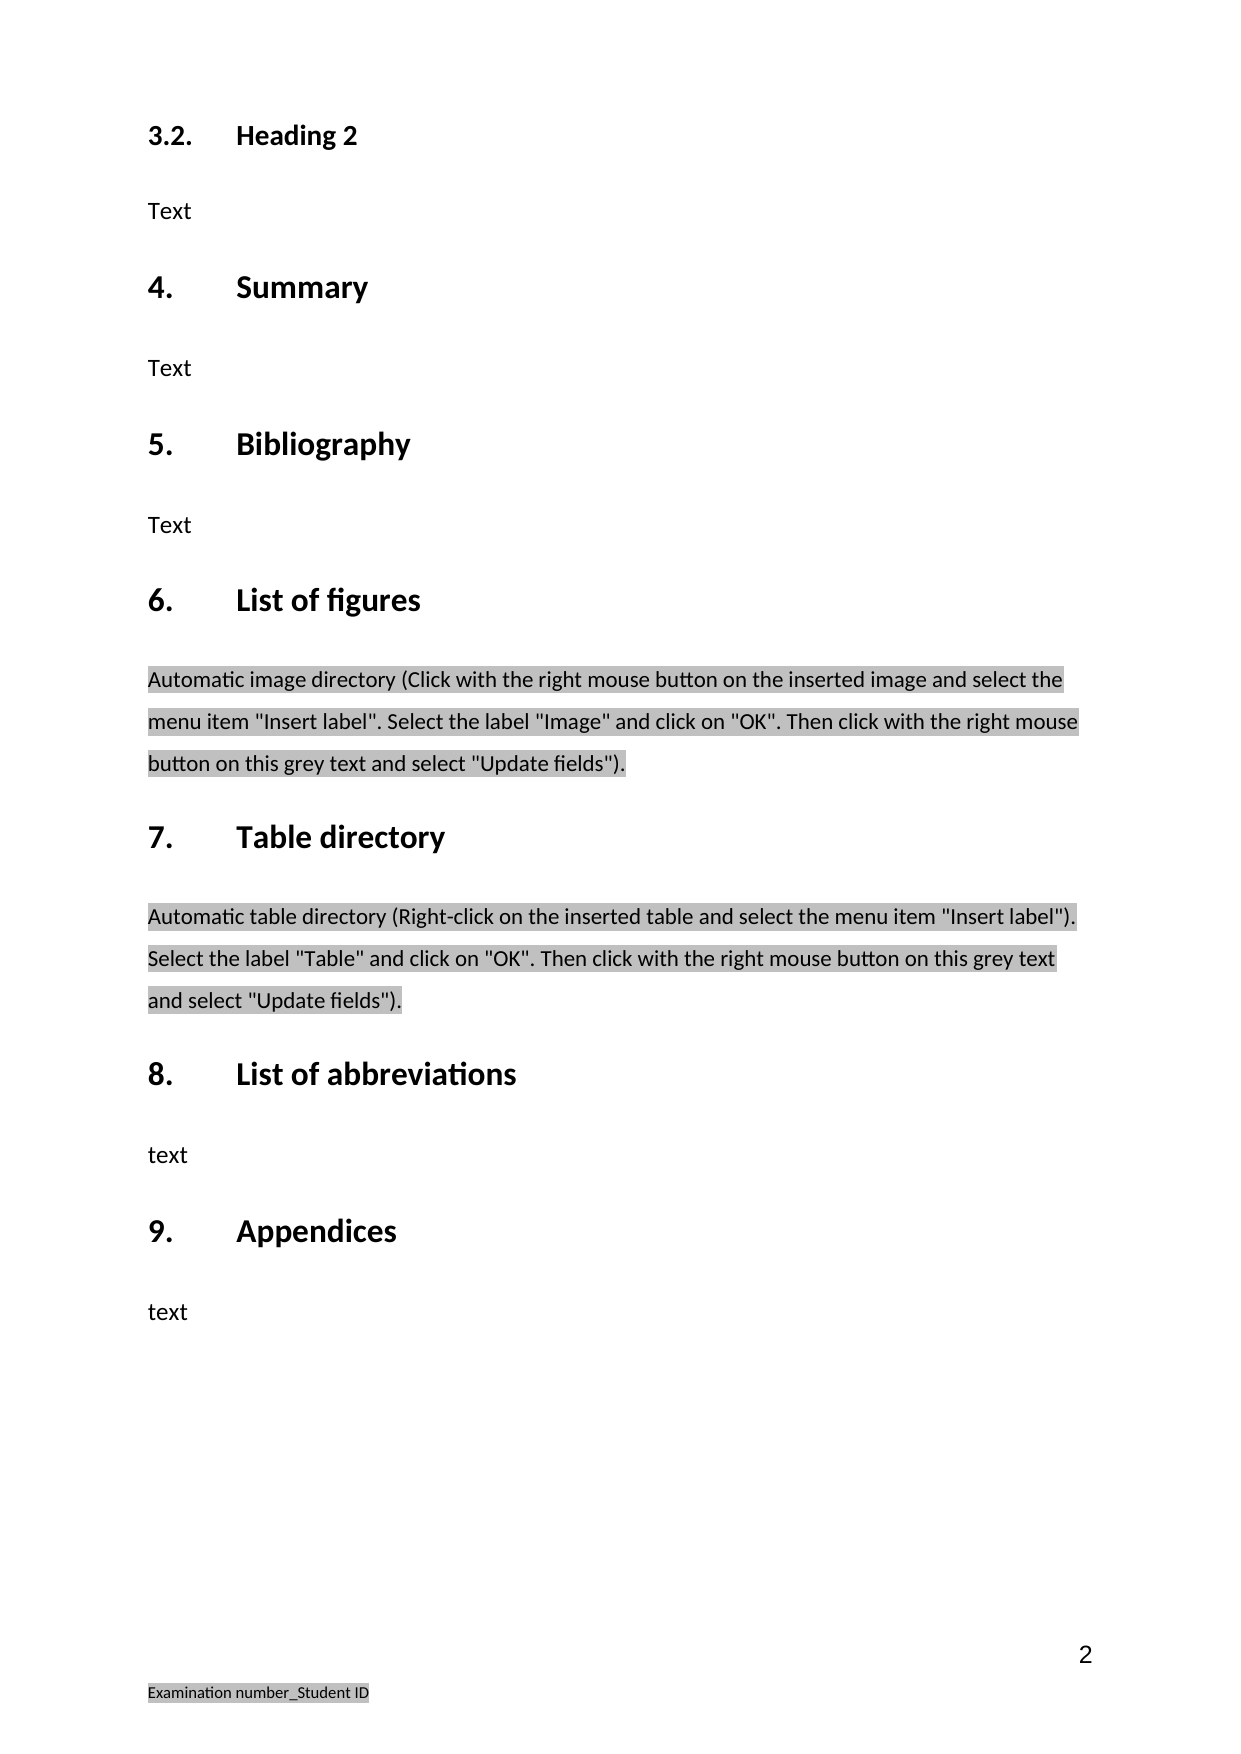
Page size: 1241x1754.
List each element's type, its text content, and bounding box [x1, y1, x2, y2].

text Text [148, 352, 1093, 382]
text Automatic image directory (Click with the right mouse button on the inserted image and select the menu item "Insert label". Select the label "Image" and click on "OK". Then click with the right mouse button on this grey text and select "Update fields"). [148, 666, 1093, 777]
text Text [148, 509, 1093, 539]
subtitle Table directory [148, 816, 1093, 857]
text text [148, 1139, 1093, 1170]
text Automatic table directory (Right-click on the inserted table and select the menu item "Insert label"). Select the label "Table" and click on "OK". Then click with the right mouse button on this grey text and select "Update fields"). [148, 902, 1093, 1014]
text Text [148, 195, 1093, 226]
subtitle Heading 2 [148, 117, 1093, 152]
subtitle List of figures [148, 579, 1093, 620]
subtitle Bibliography [148, 423, 1093, 463]
subtitle Appendices [148, 1210, 1093, 1251]
subtitle Summary [148, 266, 1093, 307]
subtitle List of abbreviations [148, 1053, 1093, 1094]
text text [148, 1296, 1093, 1327]
